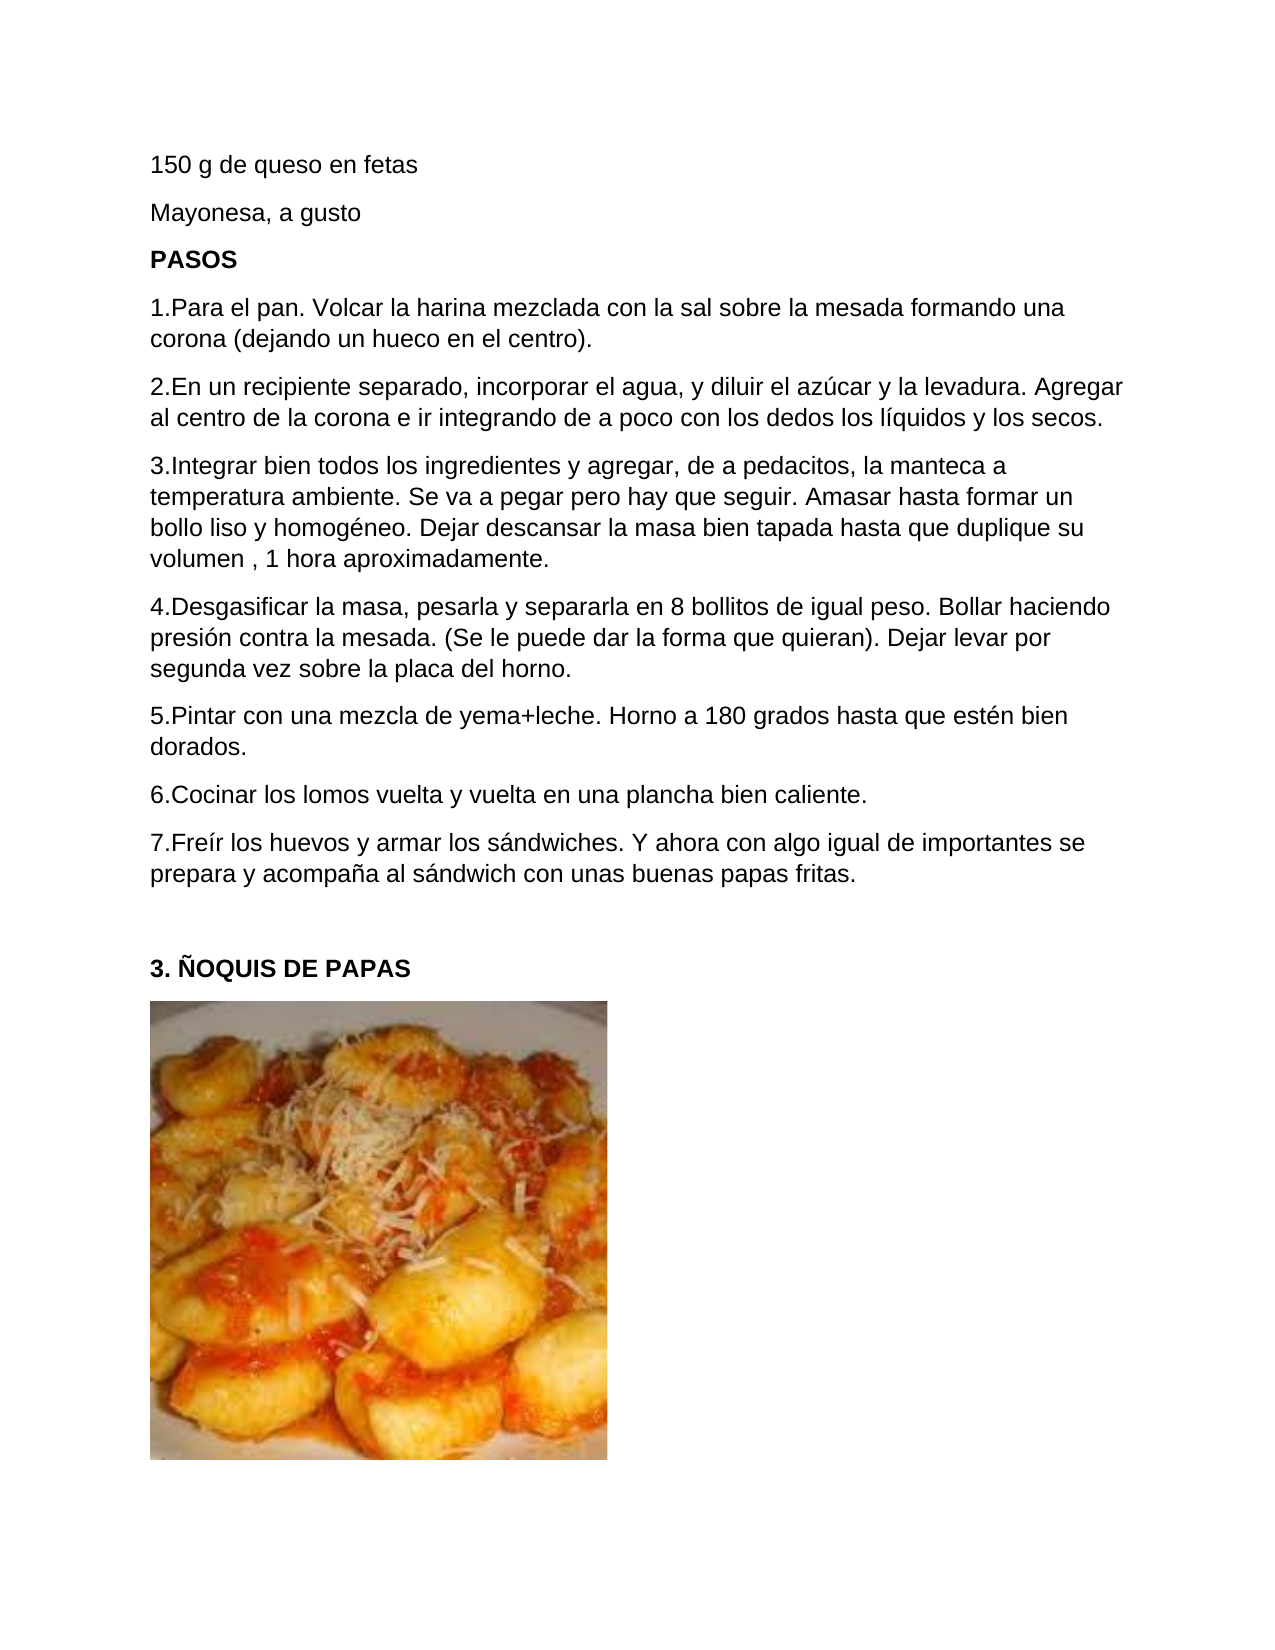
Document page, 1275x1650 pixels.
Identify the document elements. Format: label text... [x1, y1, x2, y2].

text 3. ÑOQUIS DE PAPAS [150, 954, 1125, 983]
text 7.Freír los huevos y armar los sándwiches. Y ahora con algo igual de importantes se prepara y acompaña al sándwich con unas buenas papas fritas. [150, 828, 1125, 887]
text PASOS [150, 245, 1125, 274]
text Mayonesa, a gusto [150, 198, 1125, 226]
text 5.Pintar con una mezcla de yema+leche. Horno a 180 grados hasta que estén bien dorados. [150, 701, 1125, 761]
text 4.Desgasificar la masa, pesarla y separarla en 8 bollitos de igual peso. Bollar haciendo presión contra la mesada. (Se le puede dar la forma que quieran). Dejar levar por segunda vez sobre la placa del horno. [150, 591, 1125, 682]
text 3.Integrar bien todos los ingredientes y agregar, de a pedacitos, la manteca a temperatura ambiente. Se va a pegar pero hay que seguir. Amasar hasta formar un bollo liso y homogéneo. Dejar descansar la masa bien tapada hasta que duplique su volumen , 1 hora aproximadamente. [150, 451, 1125, 572]
text 1.Para el pan. Volcar la harina mezclada con la sal sobre la mesada formando una corona (dejando un hueco en el centro). [150, 293, 1125, 353]
text 6.Cocinar los lomos vuelta y vuelta en una plancha bien caliente. [150, 780, 1125, 809]
text 2.En un recipiente separado, incorporar el agua, y diluir el azúcar y la levadura. Agregar al centro de la corona e ir integrando de a poco con los dedos los líquidos y los secos. [150, 372, 1125, 432]
text 150 g de queso en fetas [150, 150, 1125, 179]
picture [150, 1001, 608, 1460]
